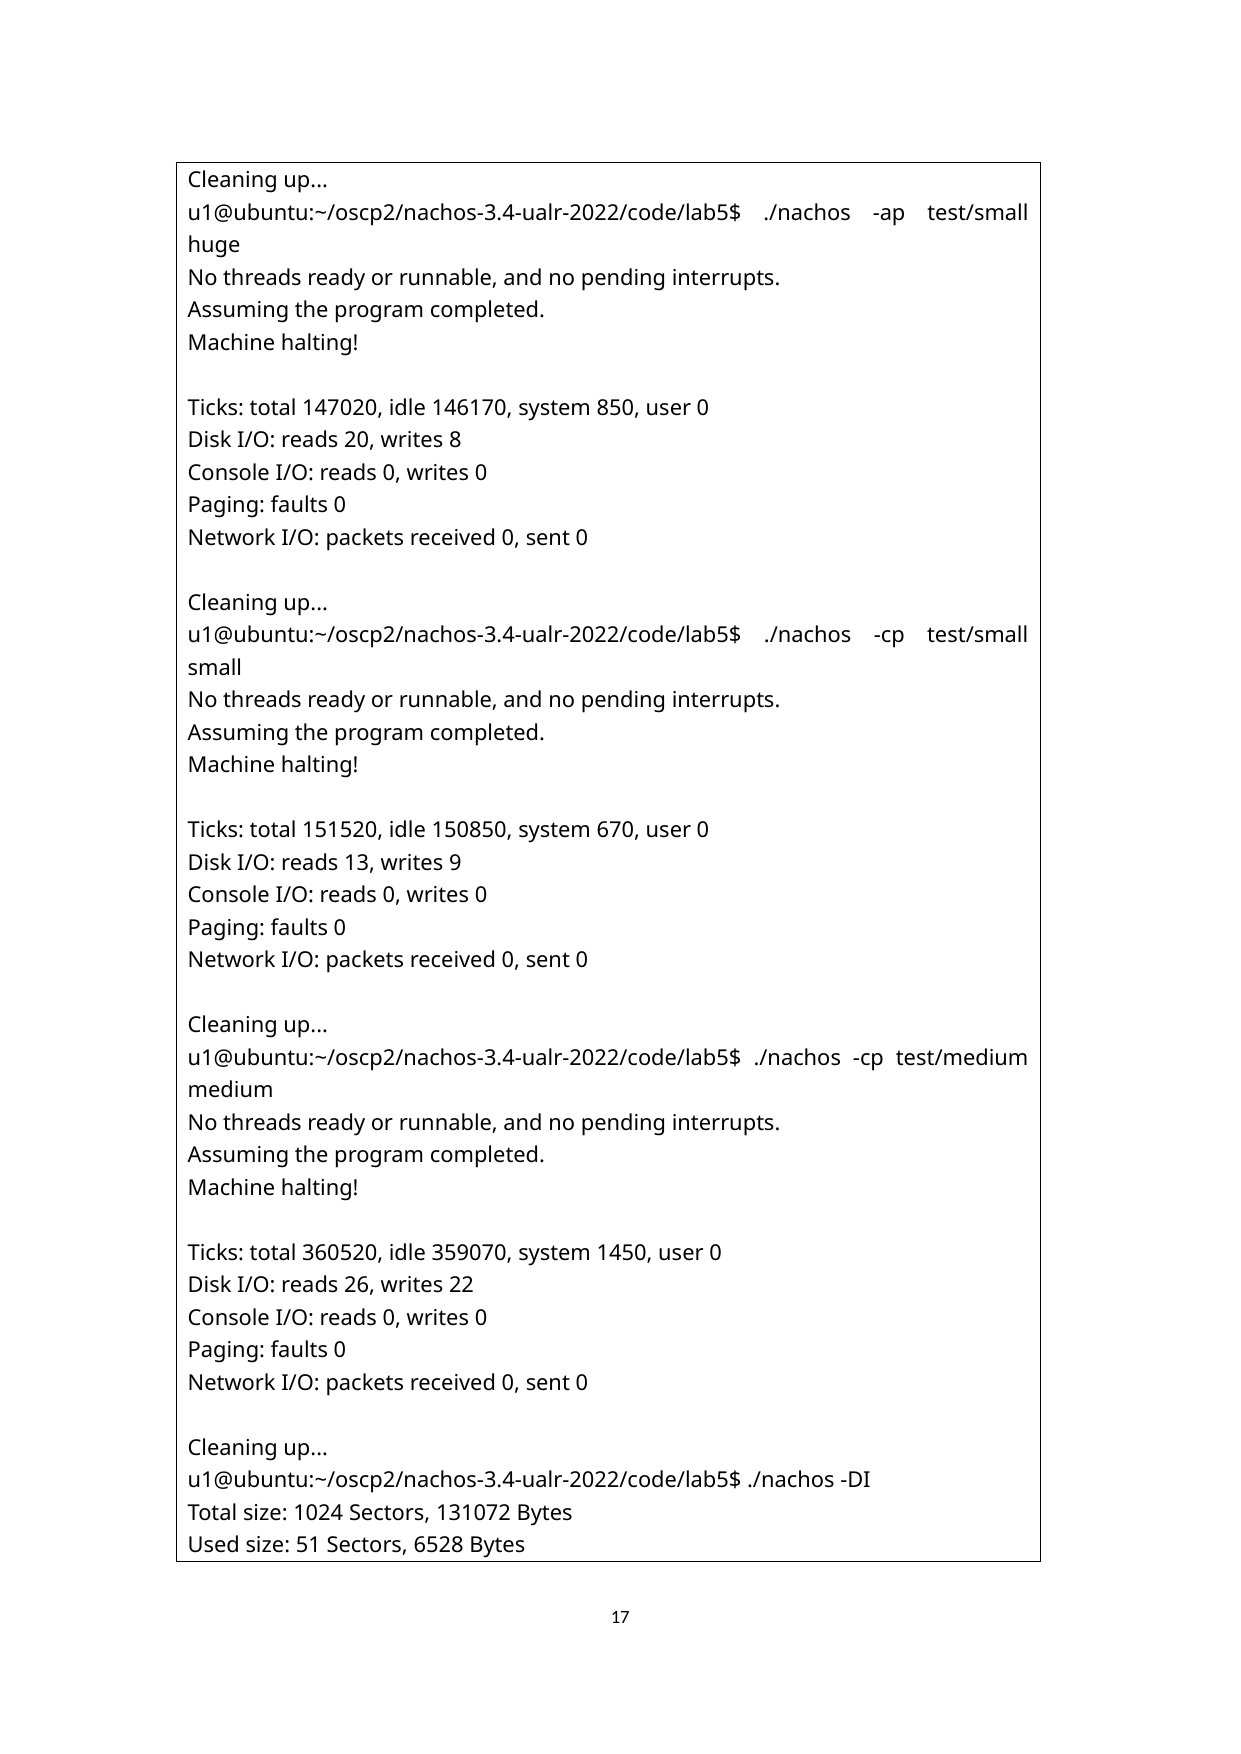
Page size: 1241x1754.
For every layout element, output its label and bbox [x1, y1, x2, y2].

table_cell [177, 163, 1040, 1561]
